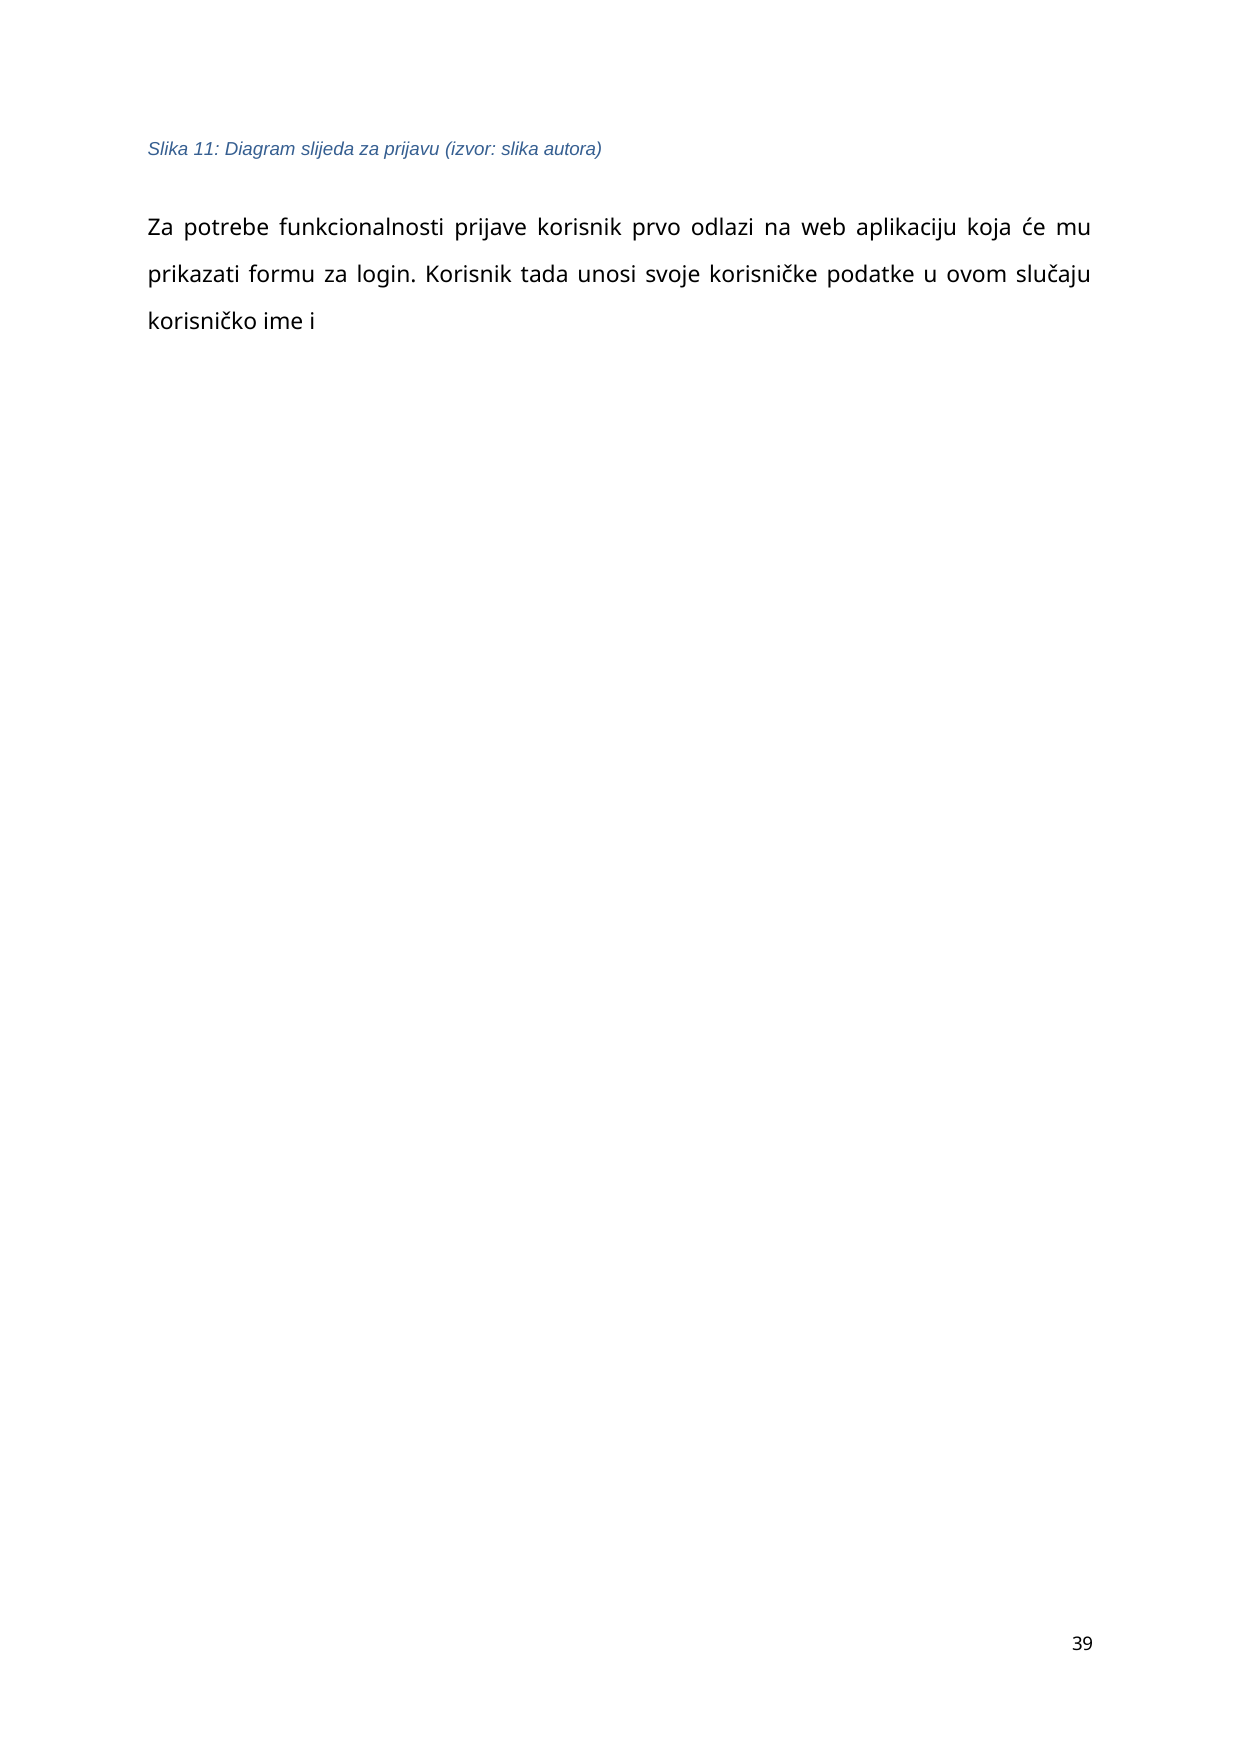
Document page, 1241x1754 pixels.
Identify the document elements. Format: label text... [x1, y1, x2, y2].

text Slika 11: Diagram slijeda za prijavu (izvor: slika autora) [147, 137, 1137, 159]
text Za potrebe funkcionalnosti prijave korisnik prvo odlazi na web aplikaciju koja će mu prikazati formu za login. Korisnik tada unosi svoje korisničke podatke u ovom slučaju korisničko ime i [147, 211, 1092, 336]
